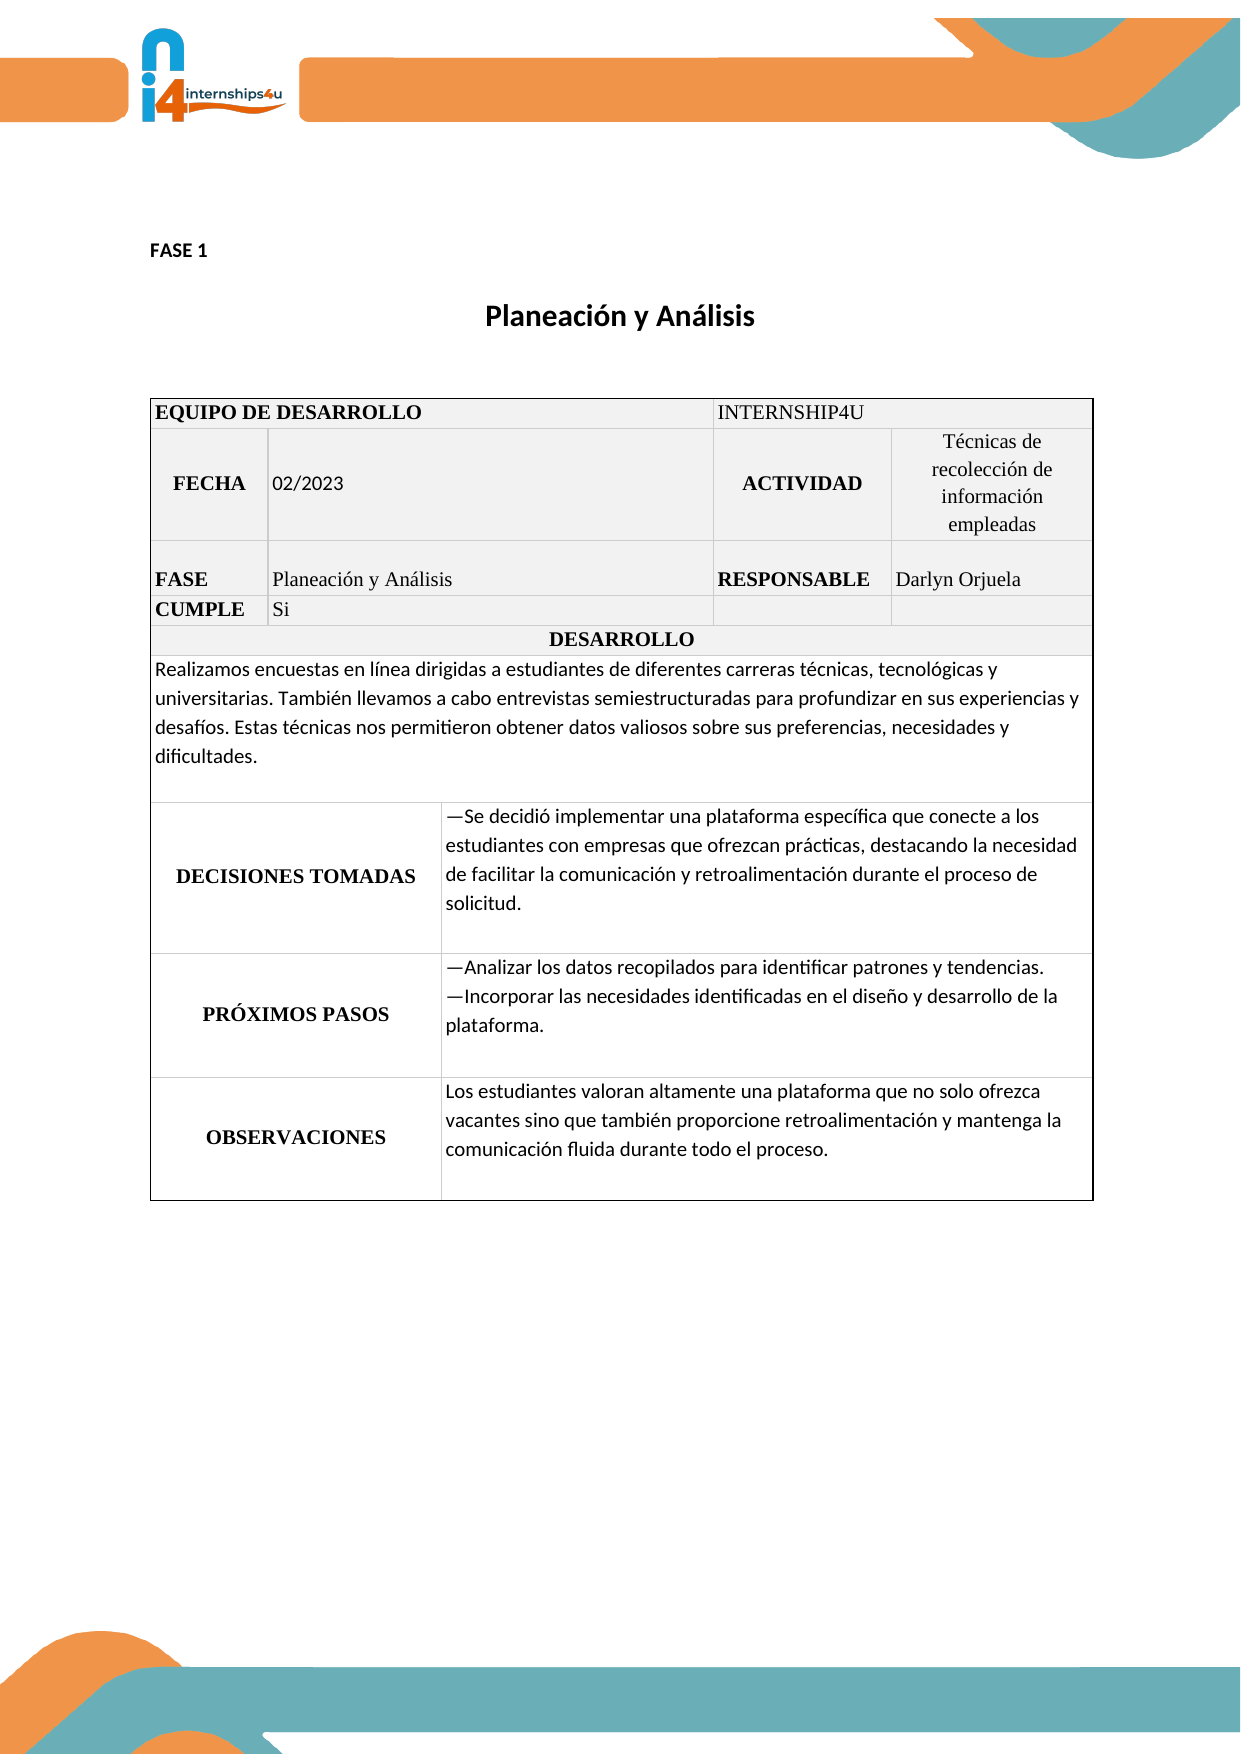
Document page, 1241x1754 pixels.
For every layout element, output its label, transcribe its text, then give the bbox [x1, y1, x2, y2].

table_cell Planeación y Análisis [269, 541, 713, 595]
table_cell Realizamos encuestas en línea dirigidas a estudiantes de diferentes carreras técnicas, tecnológicas y universitarias. También llevamos a cabo entrevistas semiestructuradas para profundizar en sus experiencias y desafíos. Estas técnicas nos permitieron obtener datos valiosos sobre sus preferencias, necesidades y dificultades. [151, 656, 1092, 802]
table_cell —Se decidió implementar una plataforma específica que conecte a los estudiantes con empresas que ofrezcan prácticas, destacando la necesidad de facilitar la comunicación y retroalimentación durante el proceso de solicitud. [442, 803, 1092, 953]
table_cell CUMPLE [151, 596, 267, 625]
subtitle FASE 1 [150, 237, 1090, 263]
table_cell Si [269, 596, 713, 625]
table_cell RESPONSABLE [714, 541, 891, 595]
text Planeación y Análisis [150, 296, 1090, 334]
table_cell —Analizar los datos recopilados para identificar patrones y tendencias. —Incorporar las necesidades identificadas en el diseño y desarrollo de la plataforma. [442, 954, 1092, 1077]
table_cell DESARROLLO [151, 626, 1092, 655]
table_cell FASE [151, 541, 267, 595]
table_cell OBSERVACIONES [151, 1078, 441, 1200]
table_cell FECHA [151, 429, 267, 540]
table_cell DECISIONES TOMADAS [151, 803, 441, 953]
table_header EQUIPO DE DESARROLLO [151, 399, 713, 428]
table_header INTERNSHIP4U [714, 399, 1092, 428]
picture [0, 1624, 1241, 1754]
table_cell Darlyn Orjuela [892, 541, 1092, 595]
table_cell Los estudiantes valoran altamente una plataforma que no solo ofrezca vacantes sino que también proporcione retroalimentación y mantenga la comunicación fluida durante todo el proceso. [442, 1078, 1092, 1200]
table_cell [892, 596, 1092, 625]
table_cell [714, 596, 891, 625]
table_cell Técnicas de recolección de información empleadas [892, 429, 1092, 540]
table_cell PRÓXIMOS PASOS [151, 954, 441, 1077]
picture [0, 18, 1241, 168]
table_cell ACTIVIDAD [714, 429, 891, 540]
table_cell 02/2023 [269, 429, 713, 540]
